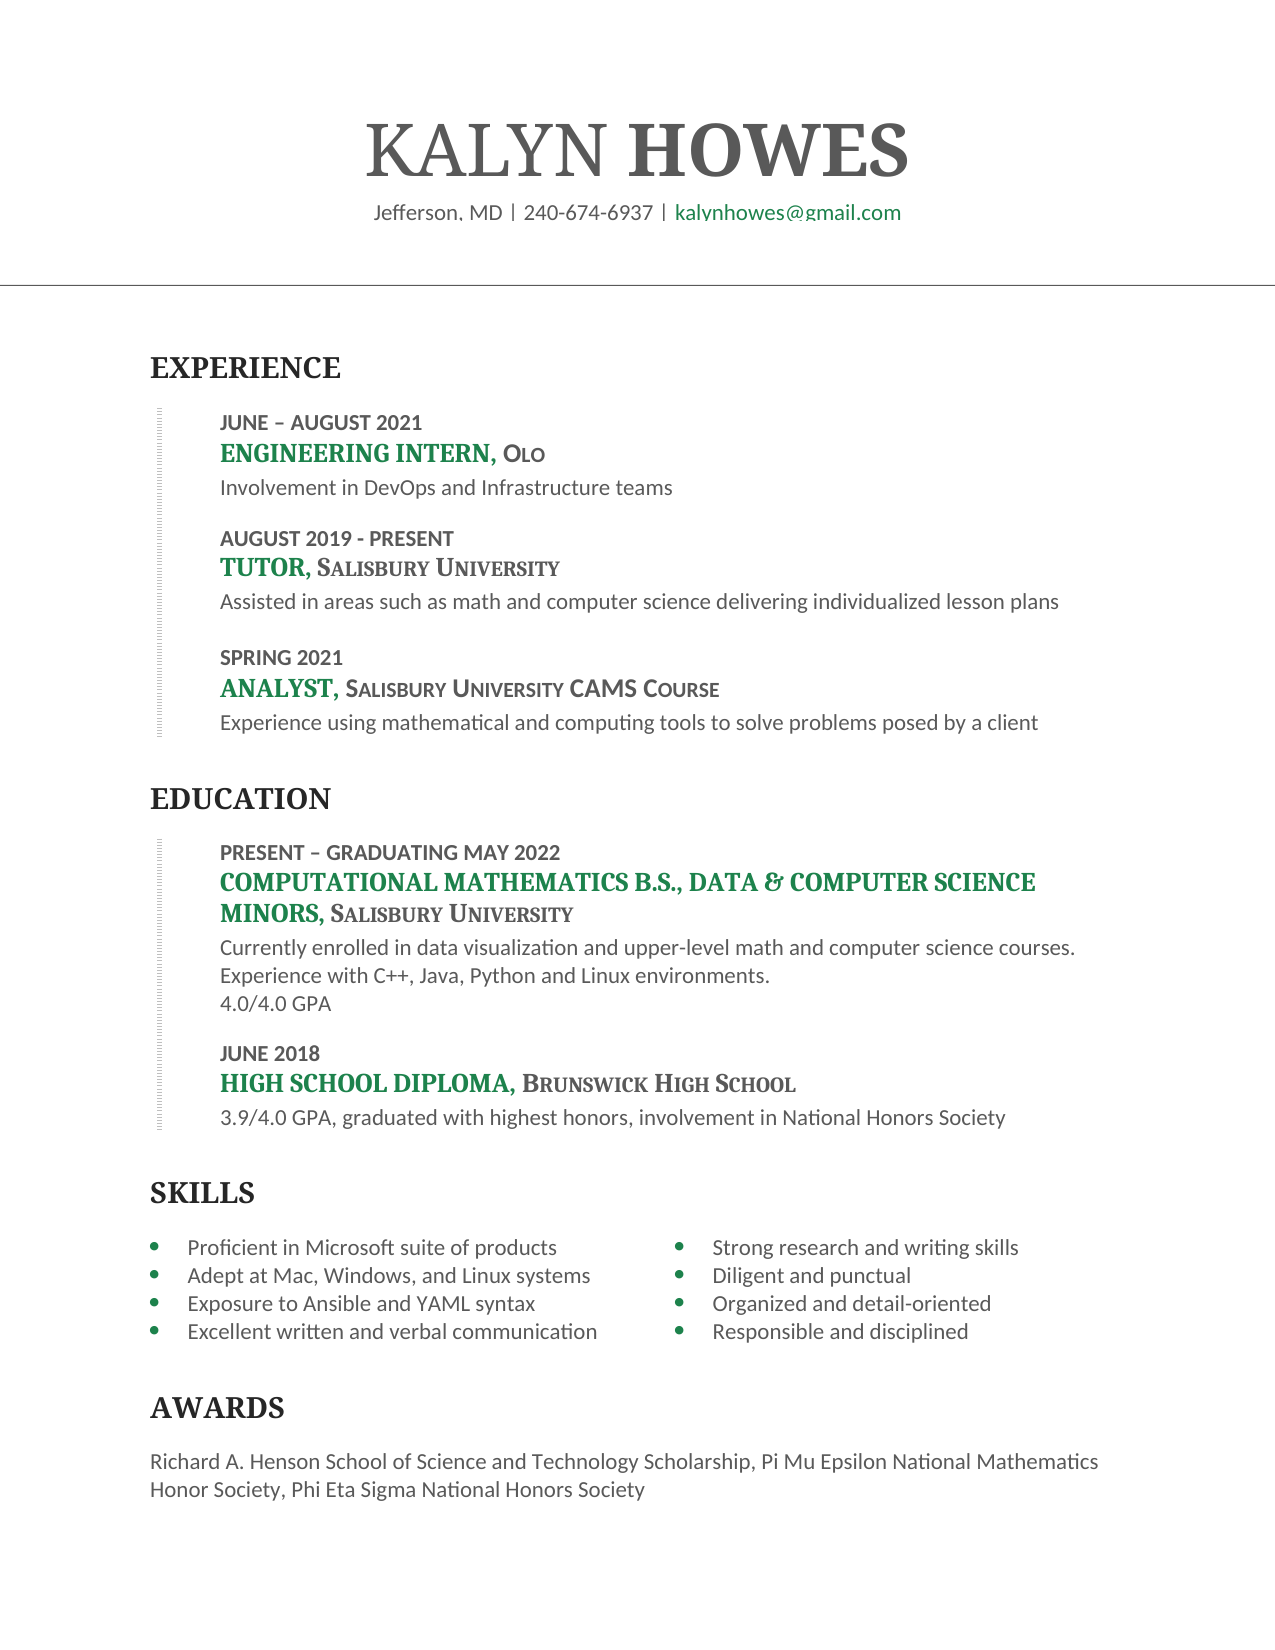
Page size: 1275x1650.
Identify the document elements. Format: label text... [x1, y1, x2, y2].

table_cell [150, 221, 1125, 306]
table_header Kalyn Howes Jefferson, MD | 240-674-6937 | kalynhowes@gmail.com [150, 99, 1125, 221]
table_header Strong research and writing skills Diligent and punctual Organized and detail-oriented Responsible and disciplined [638, 1233, 1125, 1345]
subtitle AWARDS [150, 1387, 1125, 1427]
table_cell August 2019 - present Tutor, Salisbury University Assisted in areas such as math and computer science delivering individualized lesson plans Spring 2021 Analyst, Salisbury University CAMS Course Experience using mathematical and computing tools to solve problems posed by a client [160, 501, 1125, 736]
table_cell June 2018 High School Diploma, Brunswick High School 3.9/4.0 GPA, graduated with highest honors, involvement in National Honors Society [160, 1017, 1125, 1131]
table_header Present – graduating may 2022 Computational Mathematics B.S., Data & Computer Science Minors, Salisbury University Currently enrolled in data visualization and upper-level math and computer science courses. Experience with C++, Java, Python and Linux environments. 4.0/4.0 GPA [160, 839, 1125, 1017]
table_header Proficient in Microsoft suite of products Adept at Mac, Windows, and Linux systems Exposure to Ansible and YAML syntax Excellent written and verbal communication [150, 1233, 637, 1345]
table_header June – August 2021 Engineering Intern, Olo Involvement in DevOps and Infrastructure teams [160, 408, 1125, 501]
text Richard A. Henson School of Science and Technology Scholarship, Pi Mu Epsilon National Mathematics Honor Society, Phi Eta Sigma National Honors Society [150, 1447, 1125, 1503]
